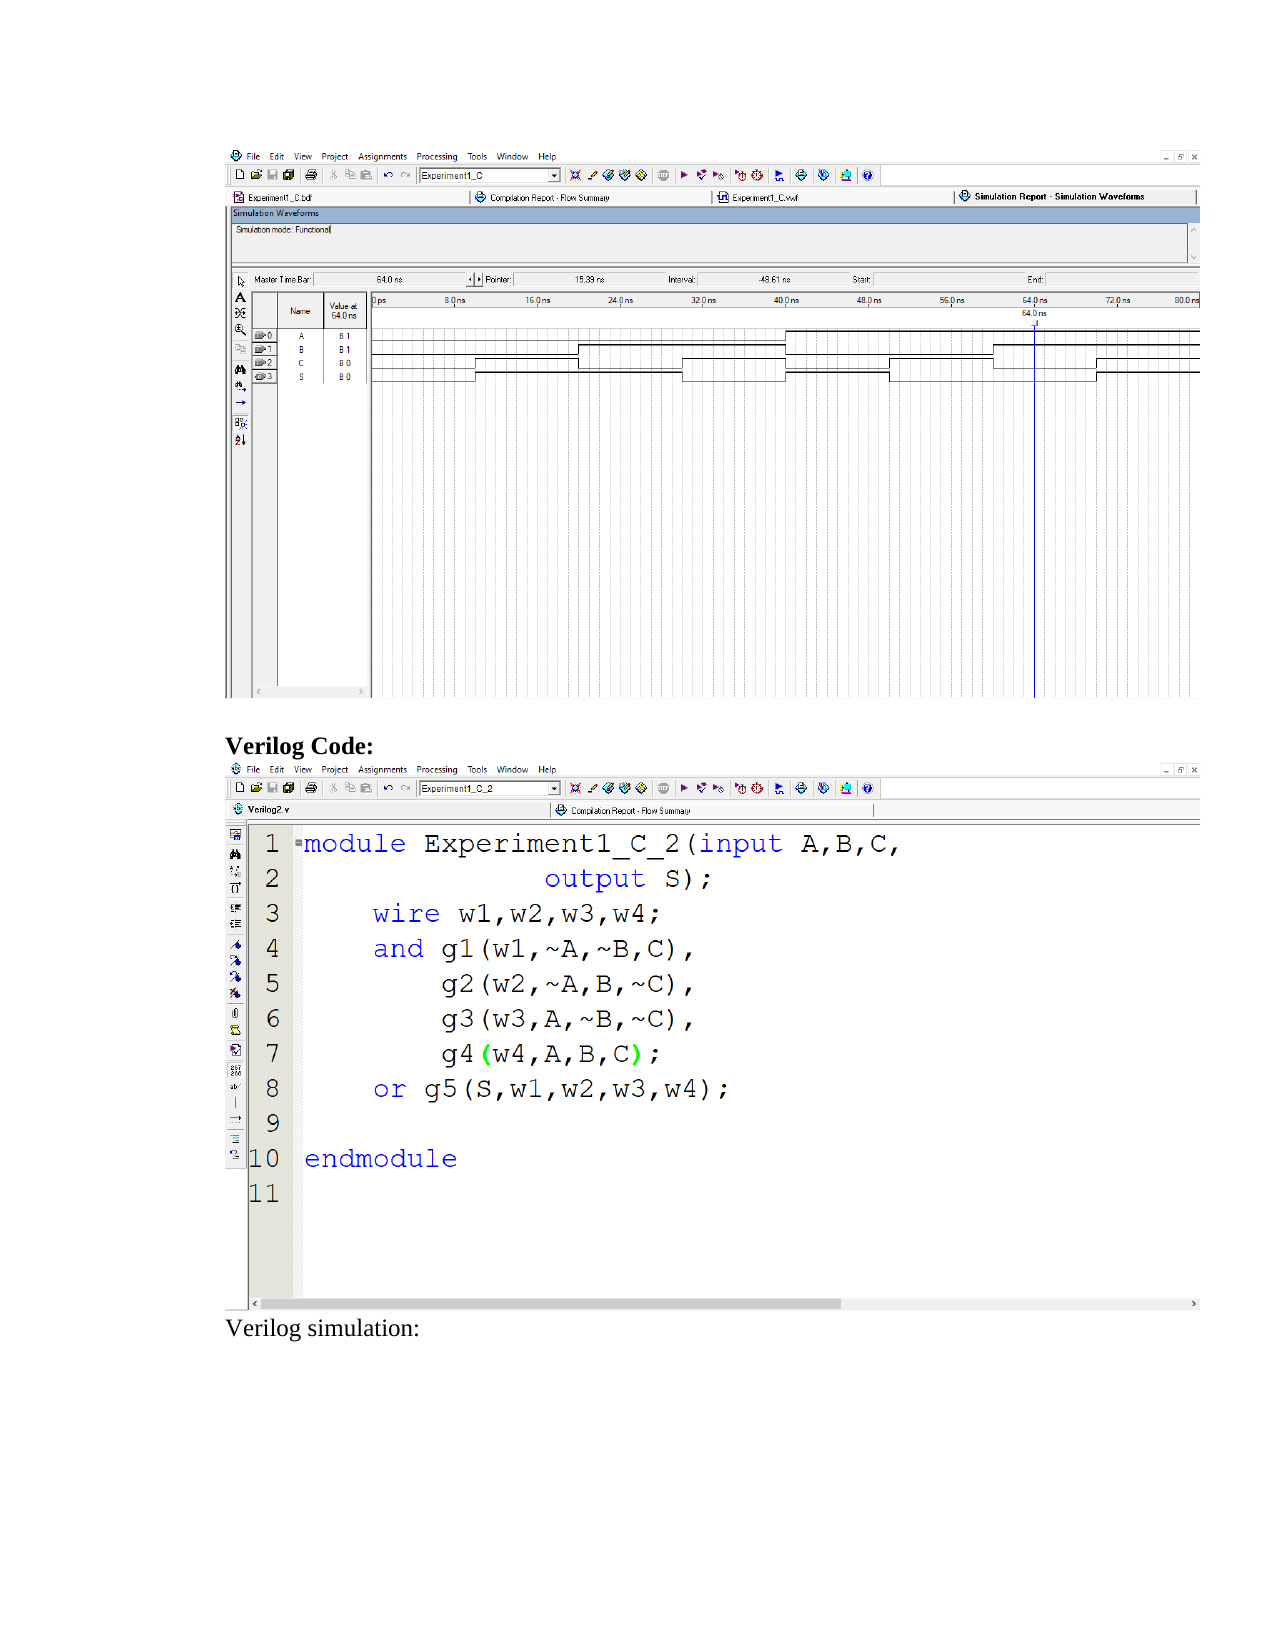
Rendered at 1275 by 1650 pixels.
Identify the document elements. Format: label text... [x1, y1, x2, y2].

picture [225, 150, 1200, 699]
list Verilog Code: [225, 731, 1125, 760]
picture [225, 762, 1200, 1311]
list Verilog simulation: [225, 1313, 1125, 1341]
